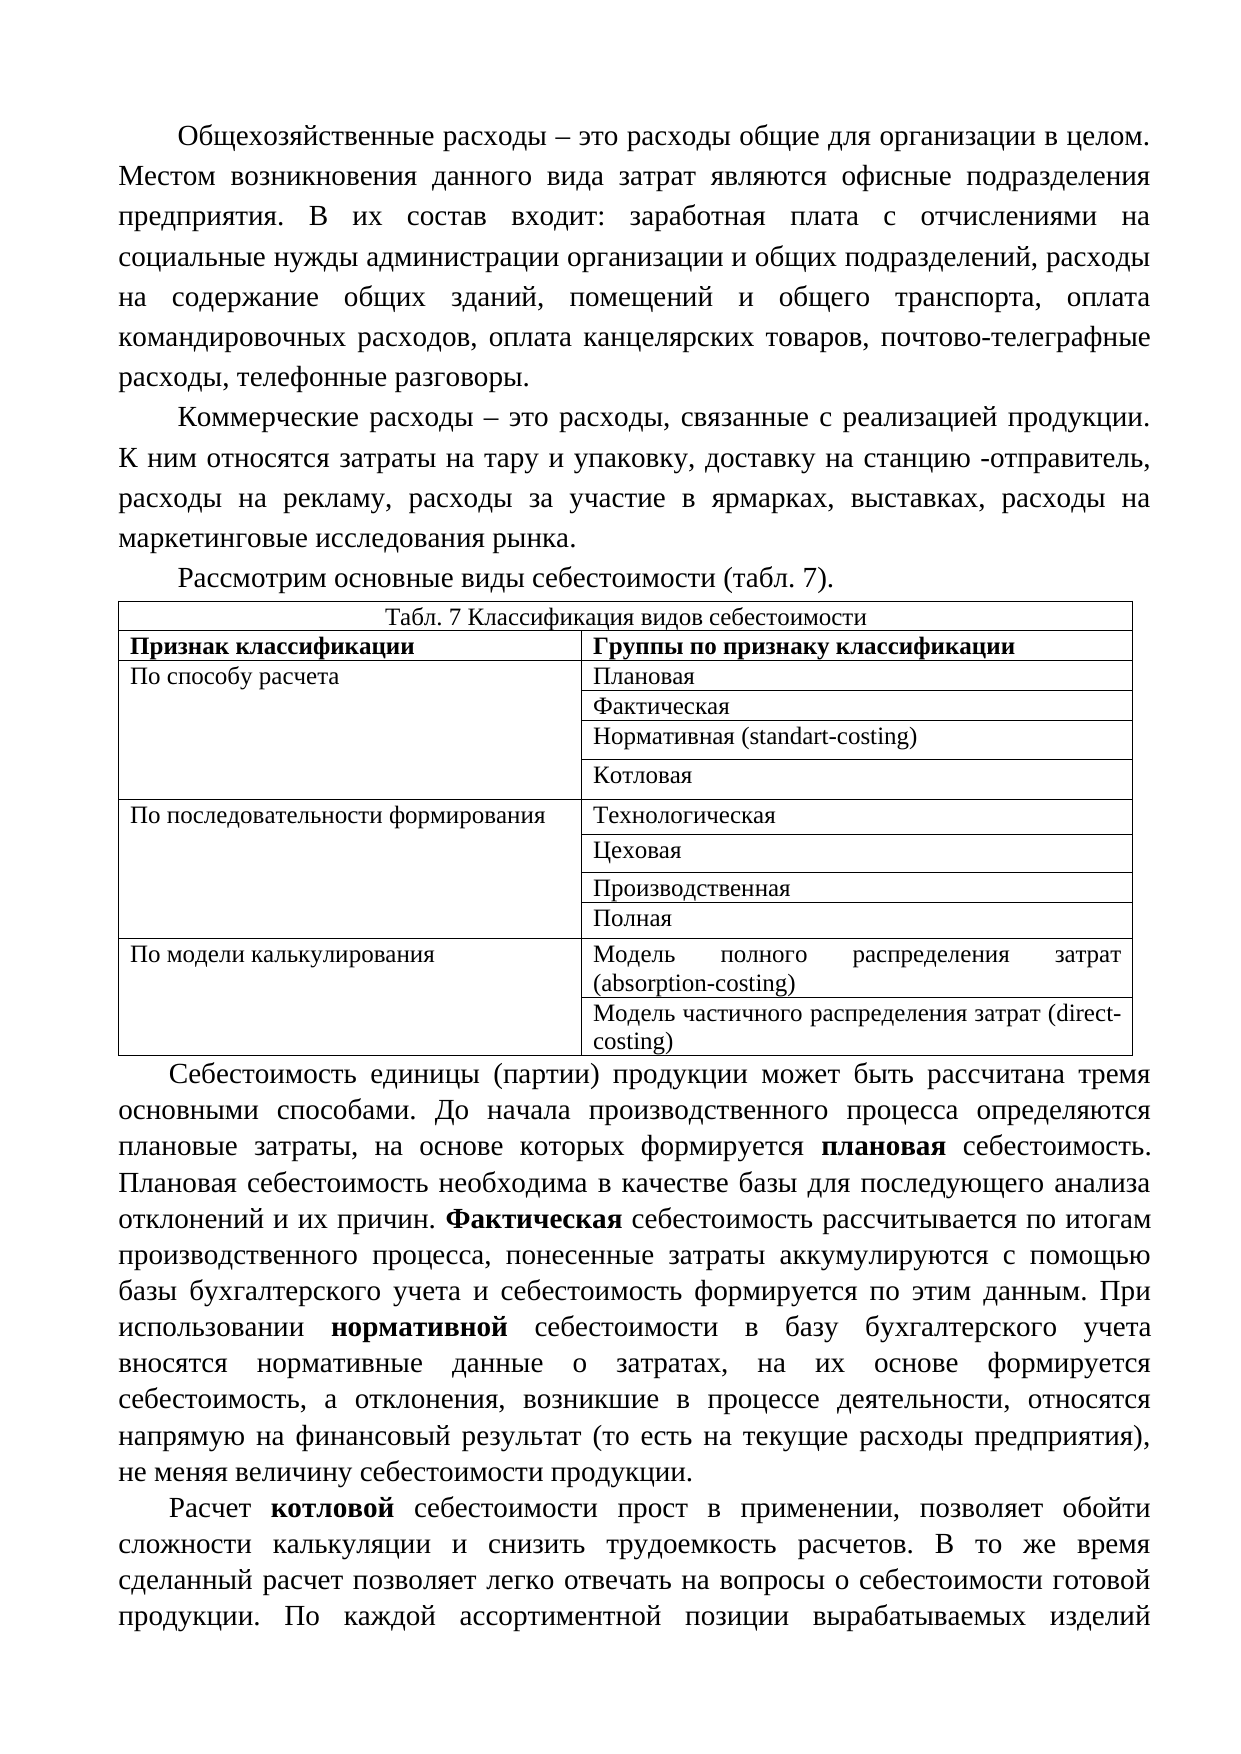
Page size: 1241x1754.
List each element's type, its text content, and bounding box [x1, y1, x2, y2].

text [118, 1490, 1152, 1632]
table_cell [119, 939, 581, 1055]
text Общехозяйственные расходы – это расходы общие для организации в целом. Местом возникновения данного вида затрат являются офисные подразделения предприятия. В их состав входит: заработная плата с отчислениями на социальные нужды администрации организации и общих подразделений, расходы на содержание общих зданий, помещений и общего транспорта, оплата командировочных расходов, оплата канцелярских товаров, почтово-телеграфные расходы, телефонные разговоры. [118, 118, 1152, 393]
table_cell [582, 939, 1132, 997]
text Себестоимость единицы (партии) продукции может быть рассчитана тремя основными способами. До начала производственного процесса определяются плановые затраты, на основе которых формируется плановая себестоимость. Плановая себестоимость необходима в качестве базы для последующего анализа отклонений и их причин. Фактическая себестоимость рассчитывается по итогам производственного процесса, понесенные затраты аккумулируются с помощью базы бухгалтерского учета и себестоимость формируется по этим данным. При использовании нормативной себестоимости в базу бухгалтерского учета вносятся нормативные данные о затратах, на их основе формируется себестоимость, а отклонения, возникшие в процессе деятельности, относятся напрямую на финансовый результат (то есть на текущие расходы предприятия), не меняя величину себестоимости продукции. [118, 1056, 1152, 1487]
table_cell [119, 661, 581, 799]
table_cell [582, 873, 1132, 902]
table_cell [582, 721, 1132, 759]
text Рассмотрим основные виды себестоимости (табл. 7). [118, 560, 1152, 594]
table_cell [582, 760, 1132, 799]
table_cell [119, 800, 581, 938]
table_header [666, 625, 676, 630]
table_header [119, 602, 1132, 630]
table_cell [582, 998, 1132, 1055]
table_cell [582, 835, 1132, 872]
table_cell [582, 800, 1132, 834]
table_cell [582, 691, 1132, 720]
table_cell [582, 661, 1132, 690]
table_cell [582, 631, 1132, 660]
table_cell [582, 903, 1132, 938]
text Коммерческие расходы – это расходы, связанные с реализацией продукции. К ним относятся затраты на тару и упаковку, доставку на станцию -отправитель, расходы на рекламу, расходы за участие в ярмарках, выставках, расходы на маркетинговые исследования рынка. [118, 399, 1152, 554]
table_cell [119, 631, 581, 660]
